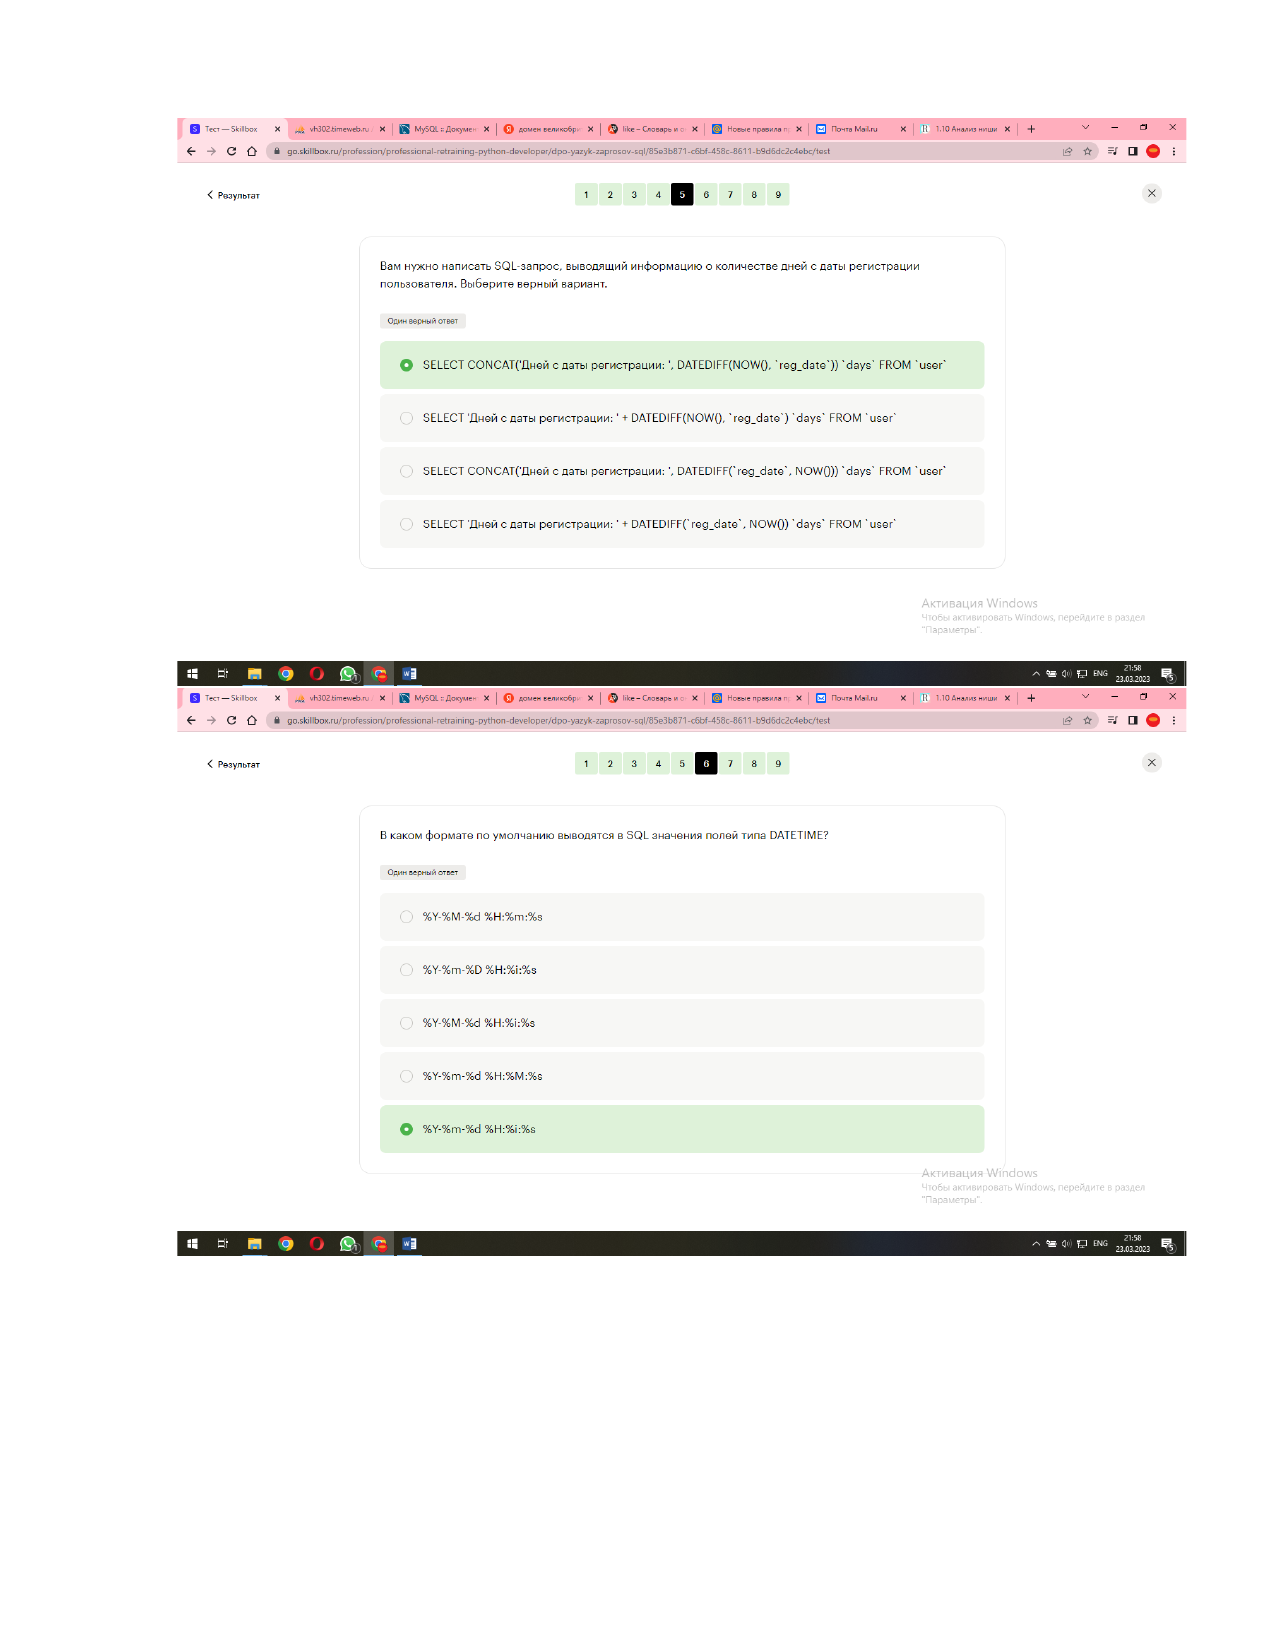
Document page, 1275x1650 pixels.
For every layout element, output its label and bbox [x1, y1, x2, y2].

picture [177, 118, 1187, 686]
picture [177, 688, 1187, 1256]
